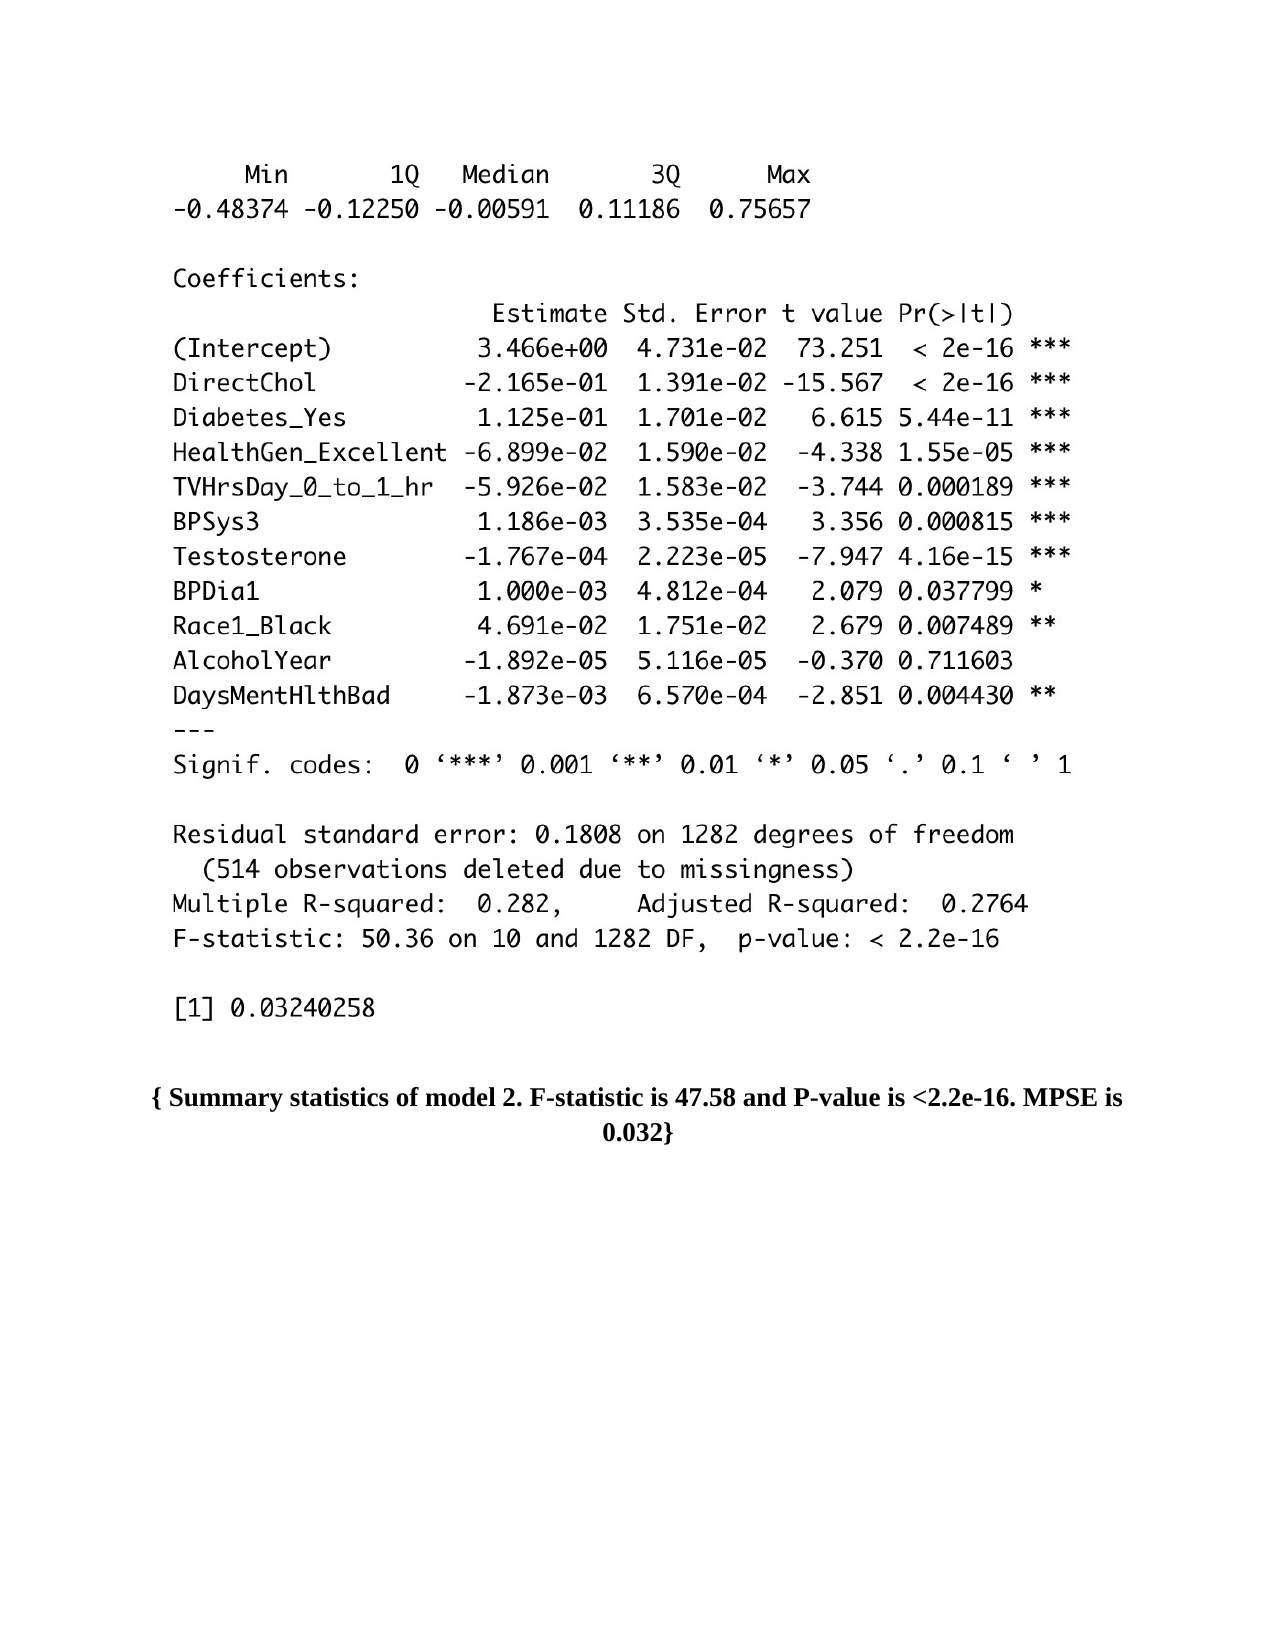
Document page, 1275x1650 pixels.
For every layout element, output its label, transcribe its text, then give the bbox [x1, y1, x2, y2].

text { Summary statistics of model 2. F-statistic is 47.58 and P-value is <2.2e-16. MPSE is 0.032} [150, 1081, 1124, 1147]
picture [153, 155, 1129, 1038]
